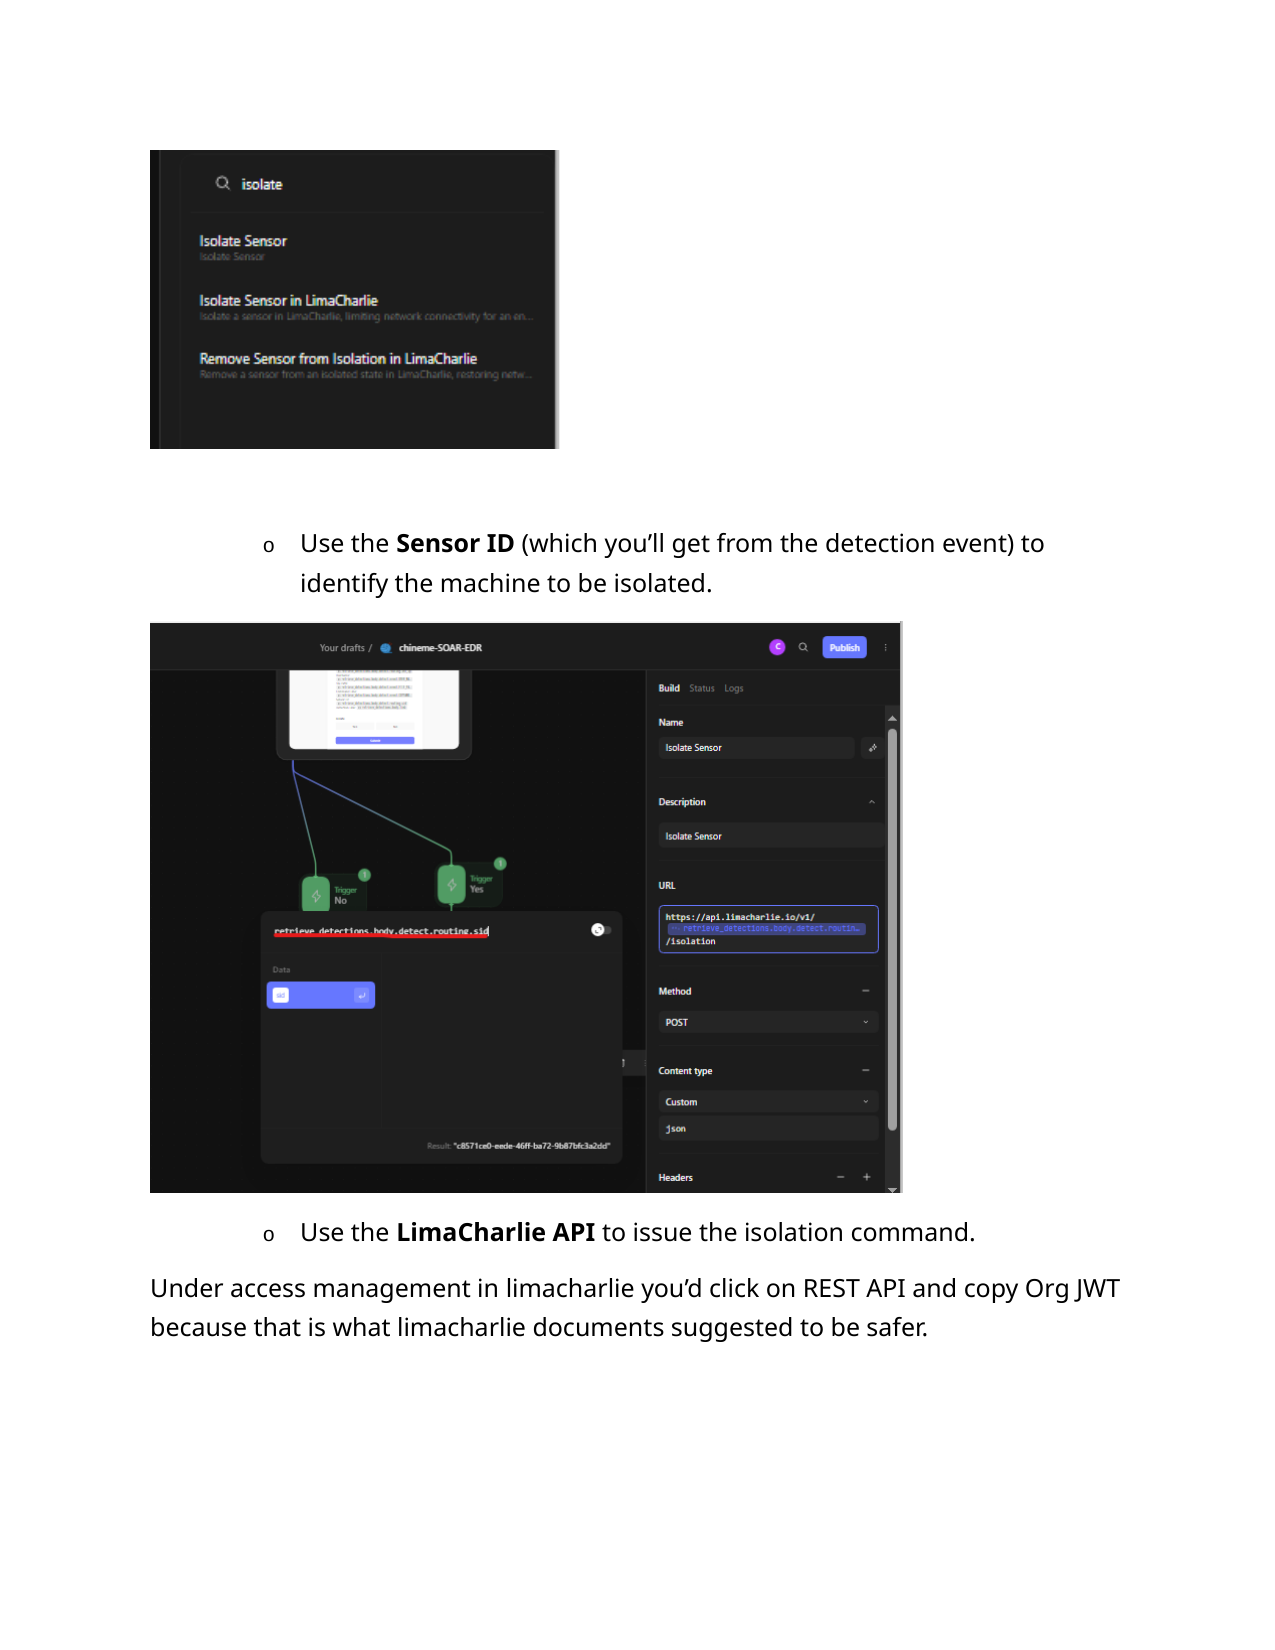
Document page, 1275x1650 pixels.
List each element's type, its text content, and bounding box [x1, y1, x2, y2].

text Under access management in limacharlie you’d click on REST API and copy Org JWT because that is what limacharlie documents suggested to be safer. [150, 1271, 1125, 1344]
picture [150, 150, 560, 449]
picture [150, 621, 903, 1193]
list Use the Sensor ID (which you’ll get from the detection event) to identify the machine to be isolated. [262, 526, 1125, 599]
list Use the LimaCharlie API to issue the isolation command. [262, 1215, 1125, 1249]
